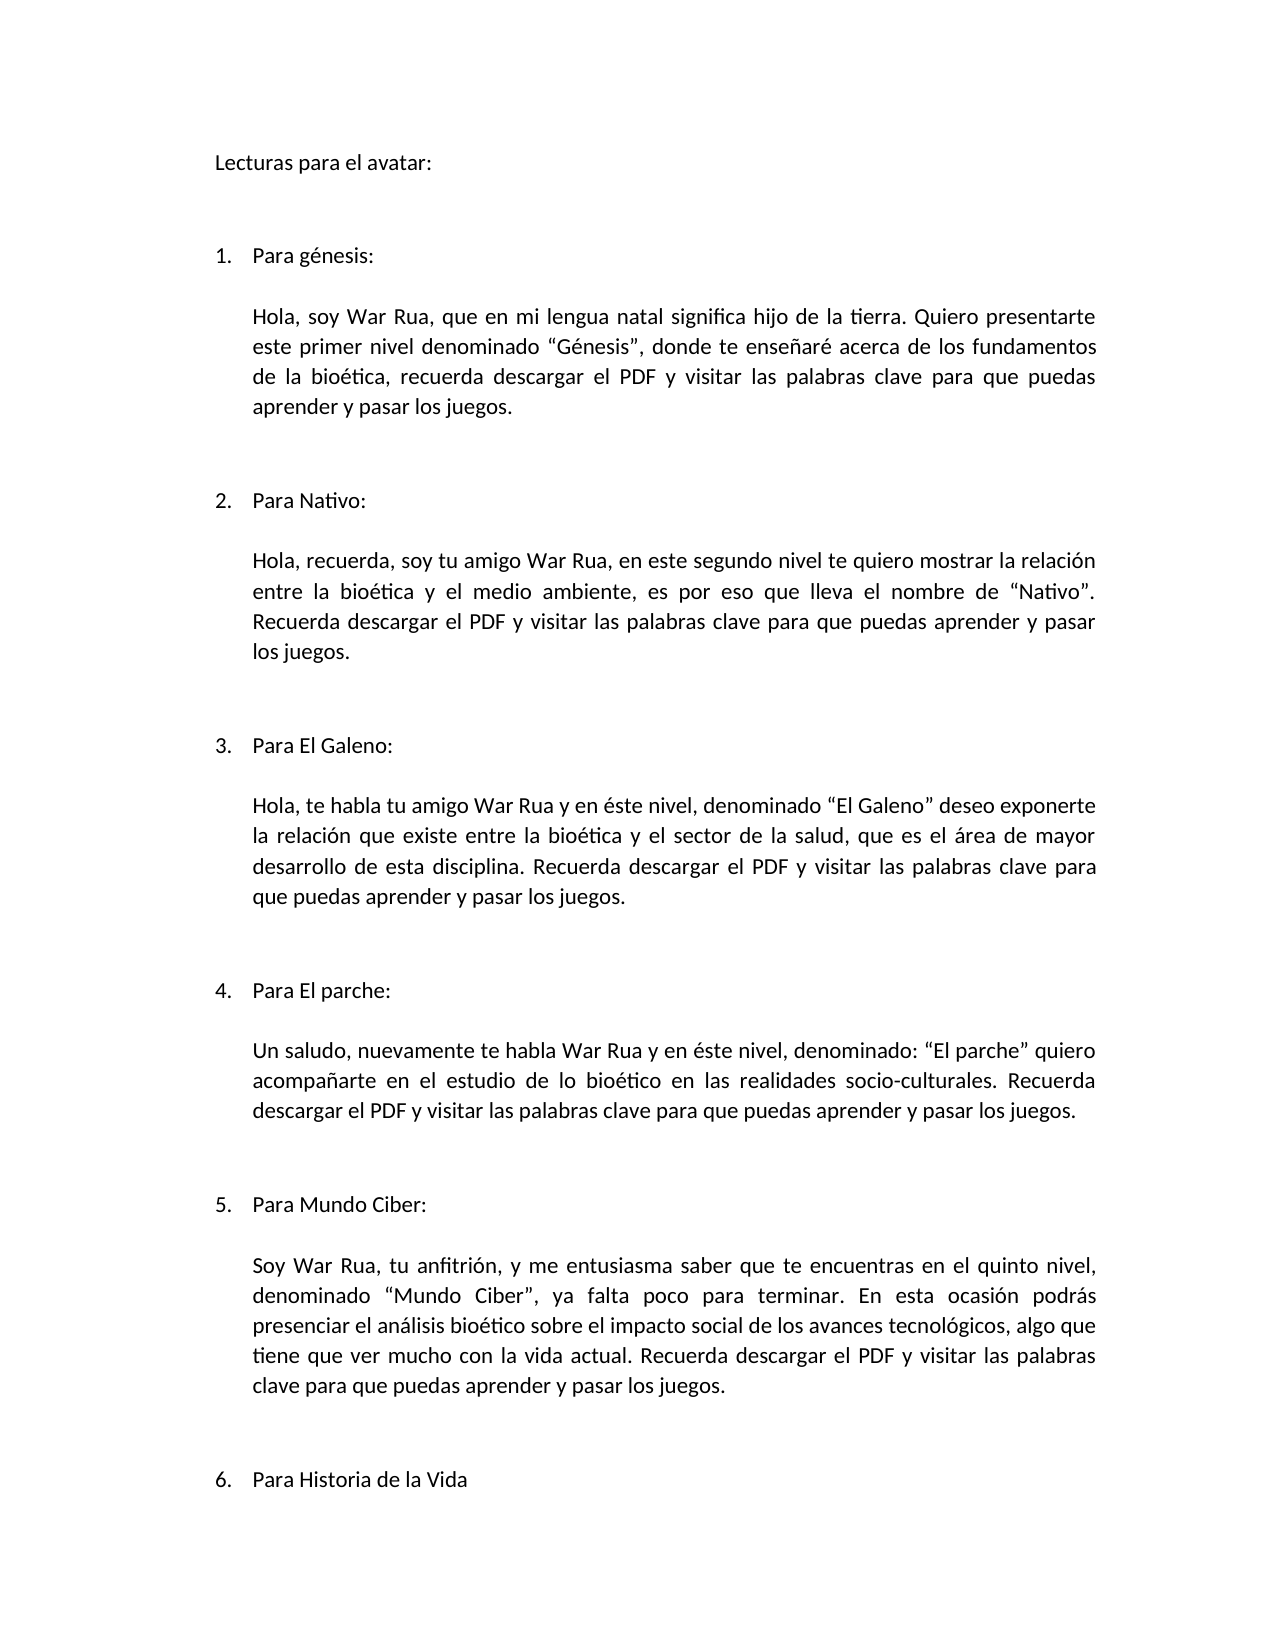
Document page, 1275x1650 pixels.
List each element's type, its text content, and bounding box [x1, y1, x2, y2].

list Hola, recuerda, soy tu amigo War Rua, en este segundo nivel te quiero mostrar la relación entre la bioética y el medio ambiente, es por eso que lleva el nombre de “Nativo”. Recuerda descargar el PDF y visitar las palabras clave para que puedas aprender y pasar los juegos. [252, 547, 1098, 665]
list Para Mundo Ciber: [215, 1190, 1098, 1218]
text Lecturas para el avatar: [215, 148, 1098, 176]
list Para Nativo: [215, 486, 1098, 514]
list Soy War Rua, tu anfitrión, y me entusiasma saber que te encuentras en el quinto nivel, denominado “Mundo Ciber”, ya falta poco para terminar. En esta ocasión podrás presenciar el análisis bioético sobre el impacto social de los avances tecnológicos, algo que tiene que ver mucho con la vida actual. Recuerda descargar el PDF y visitar las palabras clave para que puedas aprender y pasar los juegos. [252, 1251, 1098, 1399]
list Para Historia de la Vida [215, 1465, 1098, 1493]
list Hola, soy War Rua, que en mi lengua natal significa hijo de la tierra. Quiero presentarte este primer nivel denominado “Génesis”, donde te enseñaré acerca de los fundamentos de la bioética, recuerda descargar el PDF y visitar las palabras clave para que puedas aprender y pasar los juegos. [252, 302, 1098, 420]
list Para El parche: [215, 976, 1098, 1004]
list Hola, te habla tu amigo War Rua y en éste nivel, denominado “El Galeno” deseo exponerte la relación que existe entre la bioética y el sector de la salud, que es el área de mayor desarrollo de esta disciplina. Recuerda descargar el PDF y visitar las palabras clave para que puedas aprender y pasar los juegos. [252, 791, 1098, 910]
list Para génesis: [215, 241, 1098, 269]
list Para El Galeno: [215, 731, 1098, 759]
list Un saludo, nuevamente te habla War Rua y en éste nivel, denominado: “El parche” quiero acompañarte en el estudio de lo bioético en las realidades socio-culturales. Recuerda descargar el PDF y visitar las palabras clave para que puedas aprender y pasar los juegos. [252, 1036, 1098, 1124]
